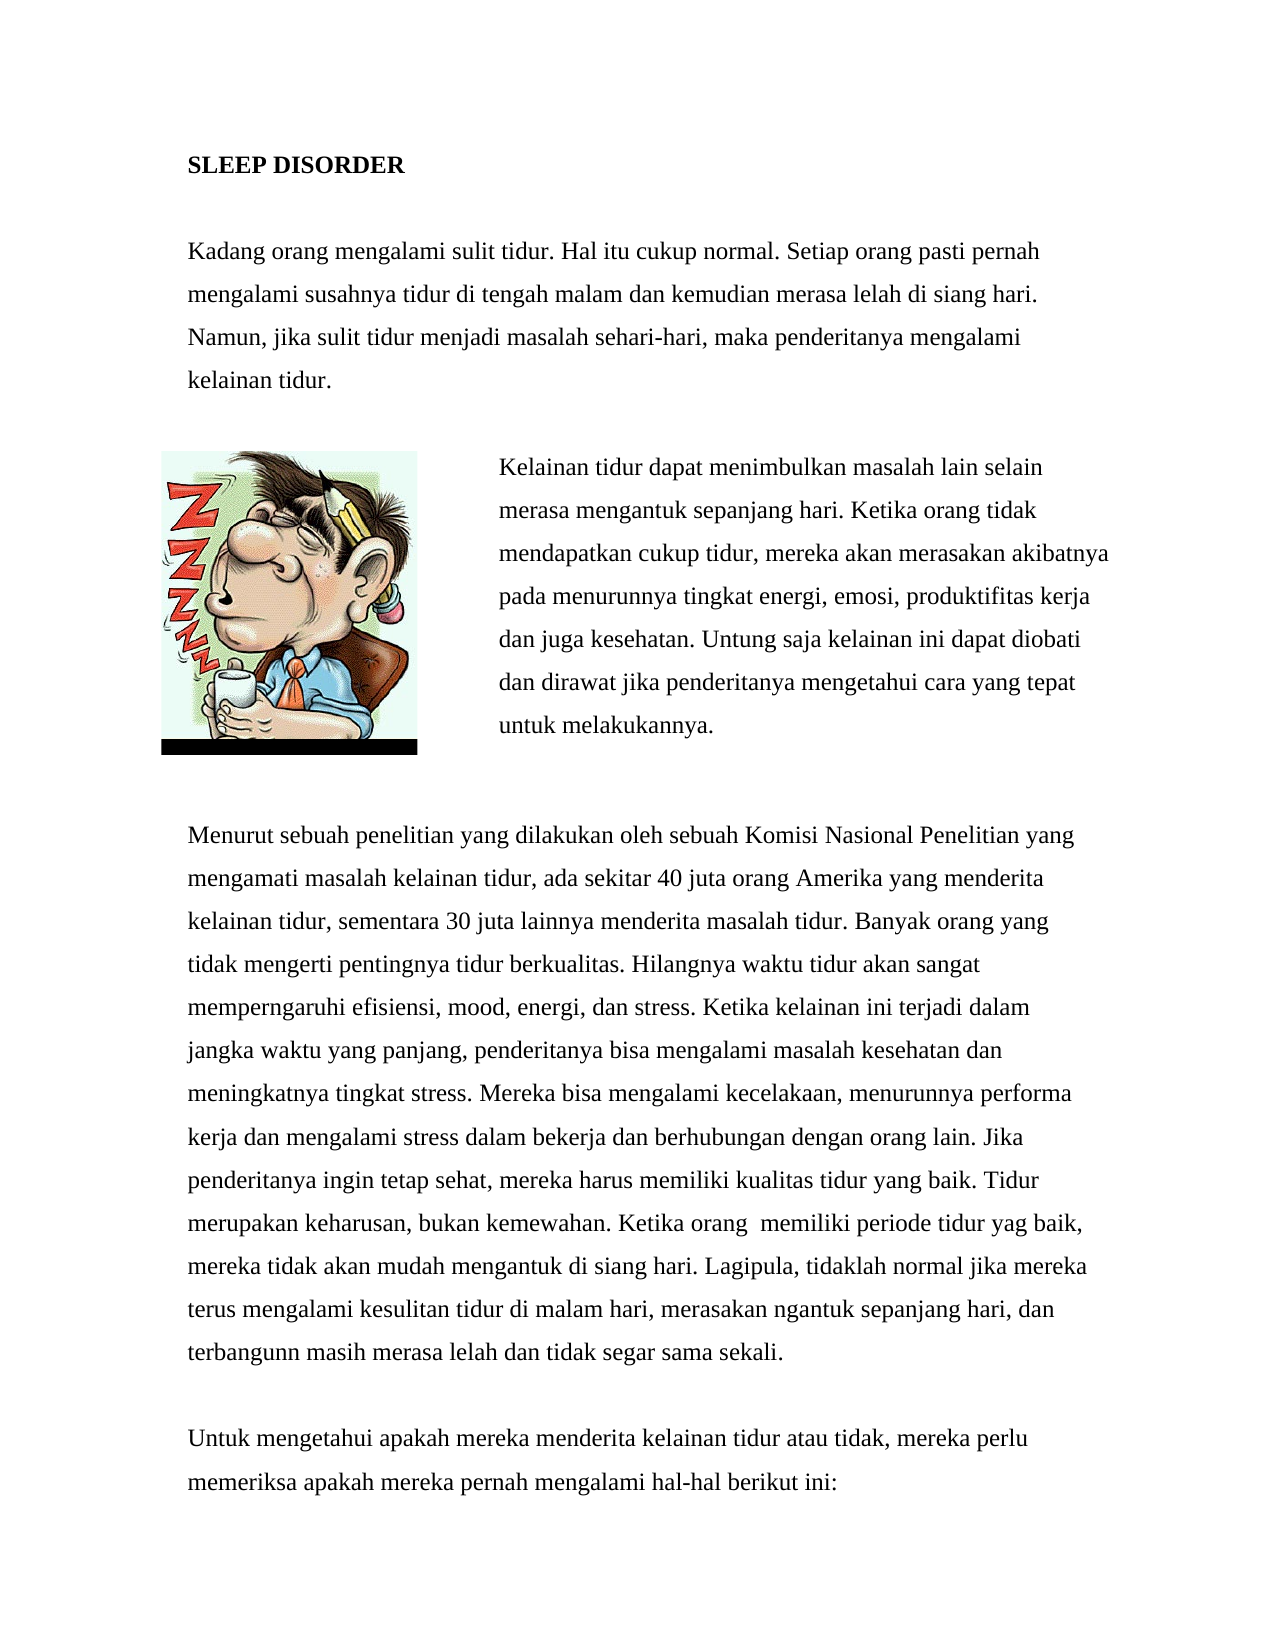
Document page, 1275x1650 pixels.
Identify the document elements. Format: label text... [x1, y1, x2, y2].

subtitle SLEEP DISORDER [187, 150, 1087, 179]
table_header [150, 452, 487, 777]
subtitle Kadang orang mengalami sulit tidur. Hal itu cukup normal. Setiap orang pasti pernah mengalami susahnya tidur di tengah malam dan kemudian merasa lelah di siang hari. Namun, jika sulit tidur menjadi masalah sehari-hari, maka penderitanya mengalami kelainan tidur. [187, 236, 1087, 394]
table_header Kelainan tidur dapat menimbulkan masalah lain selain merasa mengantuk sepanjang hari. Ketika orang tidak mendapatkan cukup tidur, mereka akan merasakan akibatnya pada menurunnya tingkat energi, emosi, produktifitas kerja dan juga kesehatan. Untung saja kelainan ini dapat diobati dan dirawat jika penderitanya mengetahui cara yang tepat untuk melakukannya. [488, 452, 1125, 777]
text Untuk mengetahui apakah mereka menderita kelainan tidur atau tidak, mereka perlu memeriksa apakah mereka pernah mengalami hal-hal berikut ini: [187, 1423, 1087, 1495]
subtitle Menurut sebuah penelitian yang dilakukan oleh sebuah Komisi Nasional Penelitian yang mengamati masalah kelainan tidur, ada sekitar 40 juta orang Amerika yang menderita kelainan tidur, sementara 30 juta lainnya menderita masalah tidur. Banyak orang yang tidak mengerti pentingnya tidur berkualitas. Hilangnya waktu tidur akan sangat memperngaruhi efisiensi, mood, energi, dan stress. Ketika kelainan ini terjadi dalam jangka waktu yang panjang, penderitanya bisa mengalami masalah kesehatan dan meningkatnya tingkat stress. Mereka bisa mengalami kecelakaan, menurunnya performa kerja dan mengalami stress dalam bekerja dan berhubungan dengan orang lain. Jika penderitanya ingin tetap sehat, mereka harus memiliki kualitas tidur yang baik. Tidur merupakan keharusan, bukan kemewahan. Ketika orang memiliki periode tidur yag baik, mereka tidak akan mudah mengantuk di siang hari. Lagipula, tidaklah normal jika mereka terus mengalami kesulitan tidur di malam hari, merasakan ngantuk sepanjang hari, dan terbangunn masih merasa lelah dan tidak segar sama sekali. [187, 820, 1087, 1366]
picture [161, 451, 418, 755]
